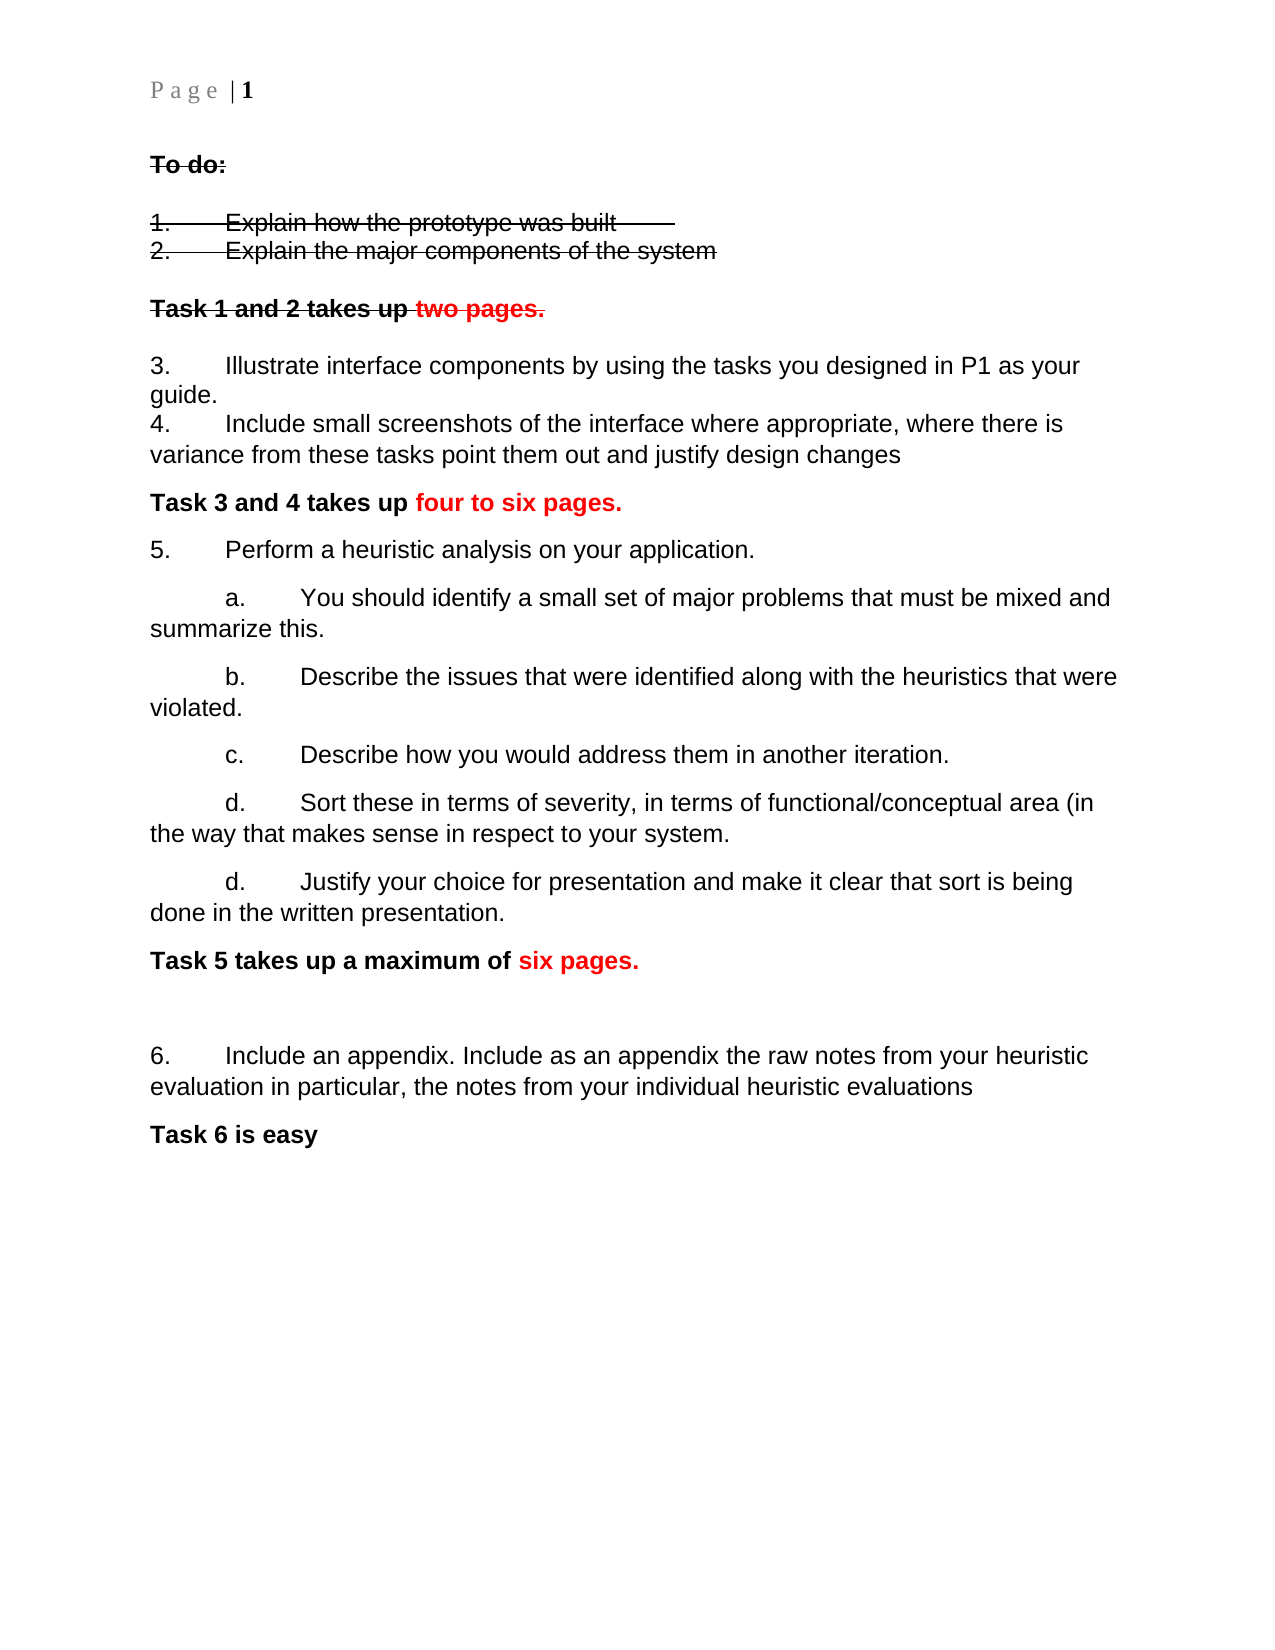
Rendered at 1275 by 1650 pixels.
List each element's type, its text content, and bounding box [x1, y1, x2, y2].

text 1. Explain how the prototype was built [150, 207, 1125, 236]
text 3. Illustrate interface components by using the tasks you designed in P1 as your guide. [150, 351, 1125, 409]
text Task 6 is easy [150, 1120, 1125, 1148]
text 5. Perform a heuristic analysis on your application. [150, 535, 1125, 564]
text d. Justify your choice for presentation and make it clear that sort is being done in the written presentation. [150, 867, 1125, 927]
text Task 1 and 2 takes up two pages. [150, 294, 1125, 322]
text b. Describe the issues that were identified along with the heuristics that were violated. [150, 662, 1125, 721]
text Task 5 takes up a maximum of six pages. [150, 946, 1125, 974]
text 6. Include an appendix. Include as an appendix the raw notes from your heuristic evaluation in particular, the notes from your individual heuristic evaluations [150, 1041, 1125, 1101]
text 2. Explain the major components of the system [150, 236, 1125, 265]
text To do: [150, 150, 1125, 179]
text c. Describe how you would address them in another iteration. [150, 740, 1125, 769]
text a. You should identify a small set of major problems that must be mixed and summarize this. [150, 583, 1125, 643]
text Task 3 and 4 takes up four to six pages. [150, 487, 1125, 516]
text 4. Include small screenshots of the interface where appropriate, where there is variance from these tasks point them out and justify design changes [150, 409, 1125, 468]
text d. Sort these in terms of severity, in terms of functional/conceptual area (in the way that makes sense in respect to your system. [150, 788, 1125, 848]
